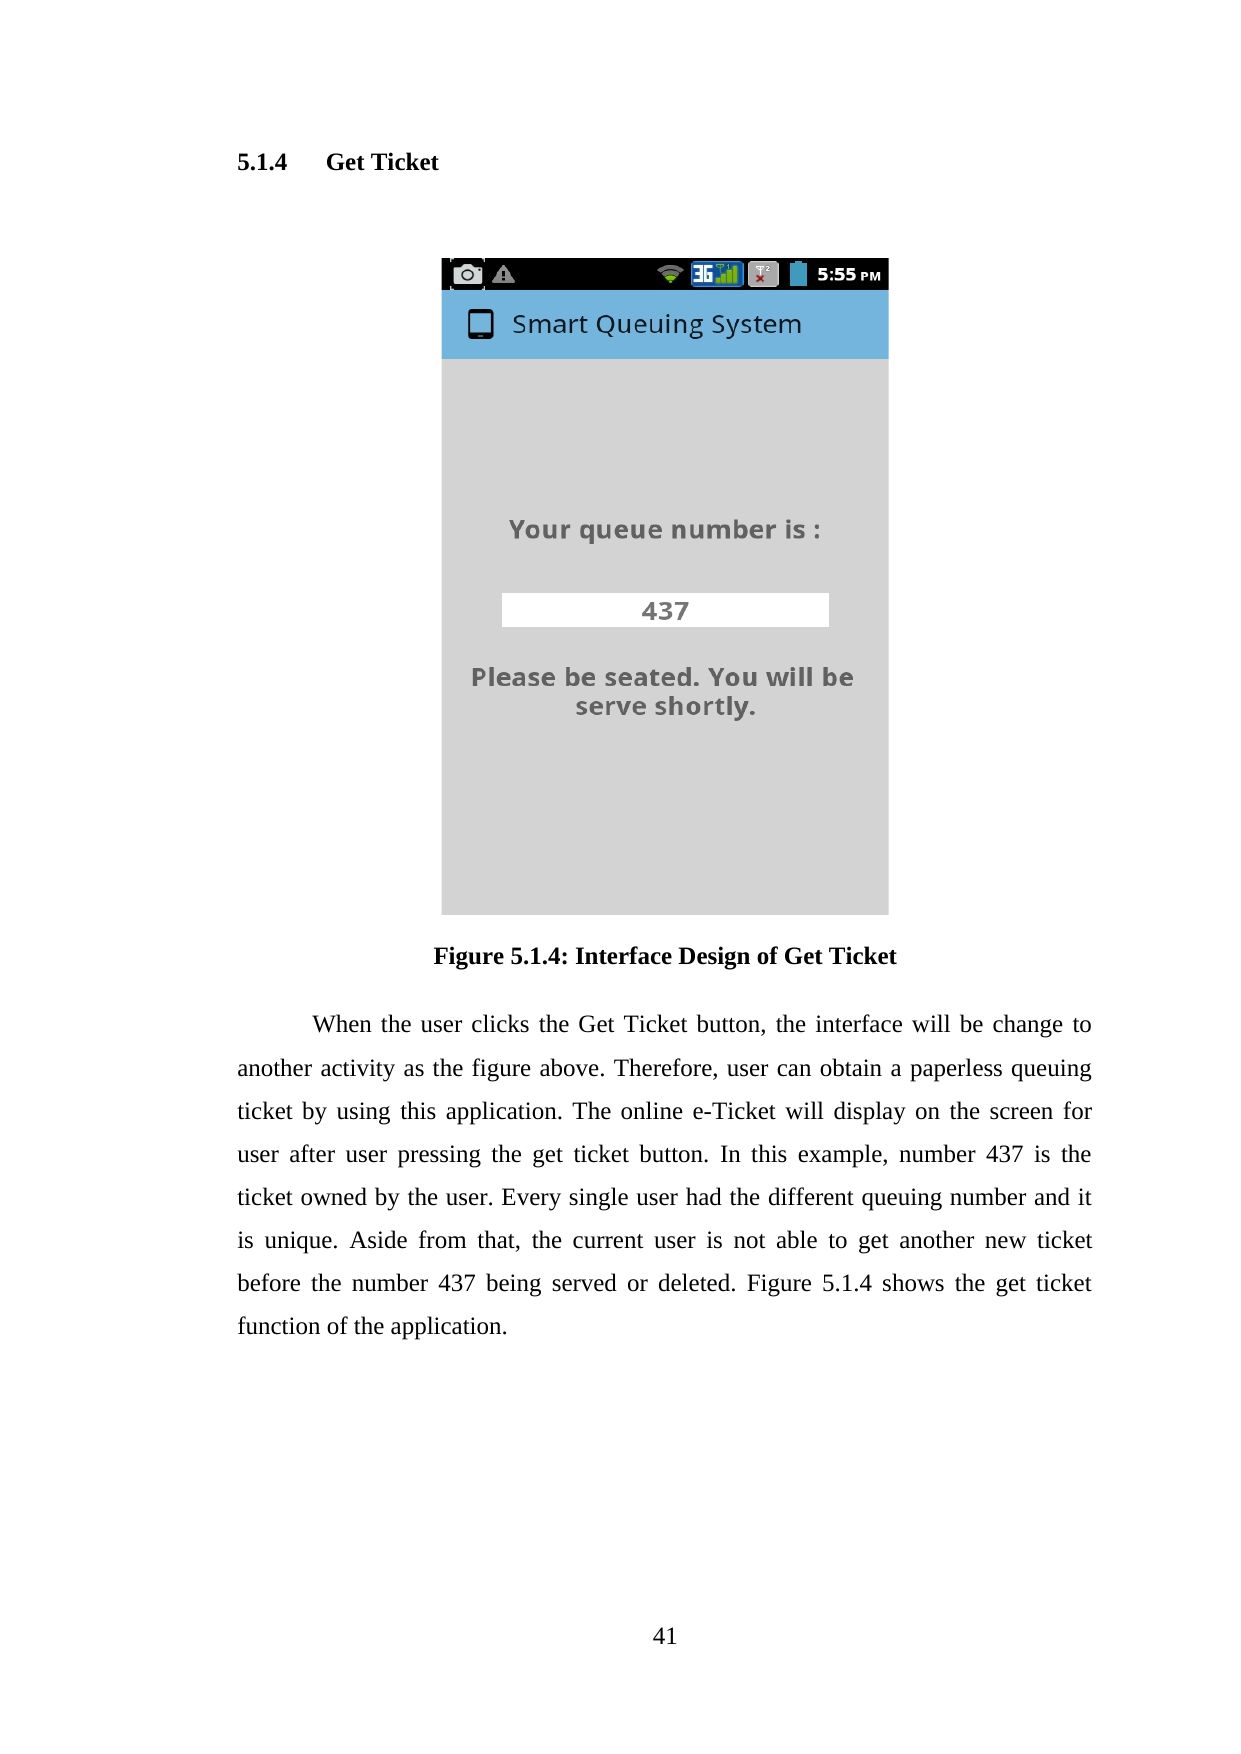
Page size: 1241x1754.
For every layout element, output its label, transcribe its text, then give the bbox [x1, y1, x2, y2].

picture [441, 258, 889, 915]
subtitle Get Ticket [237, 147, 1093, 176]
text Figure 5.1.4: Interface Design of Get Ticket [237, 941, 1093, 970]
text When the user clicks the Get Ticket button, the interface will be change to another activity as the figure above. Therefore, user can obtain a paperless queuing ticket by using this application. The online e-Ticket will display on the screen for user after user pressing the get ticket button. In this example, number 437 is the ticket owned by the user. Every single user had the different queuing number and it is unique. Aside from that, the current user is not able to get another new ticket before the number 437 being served or deleted. Figure 5.1.4 shows the get ticket function of the application. [237, 1009, 1093, 1340]
